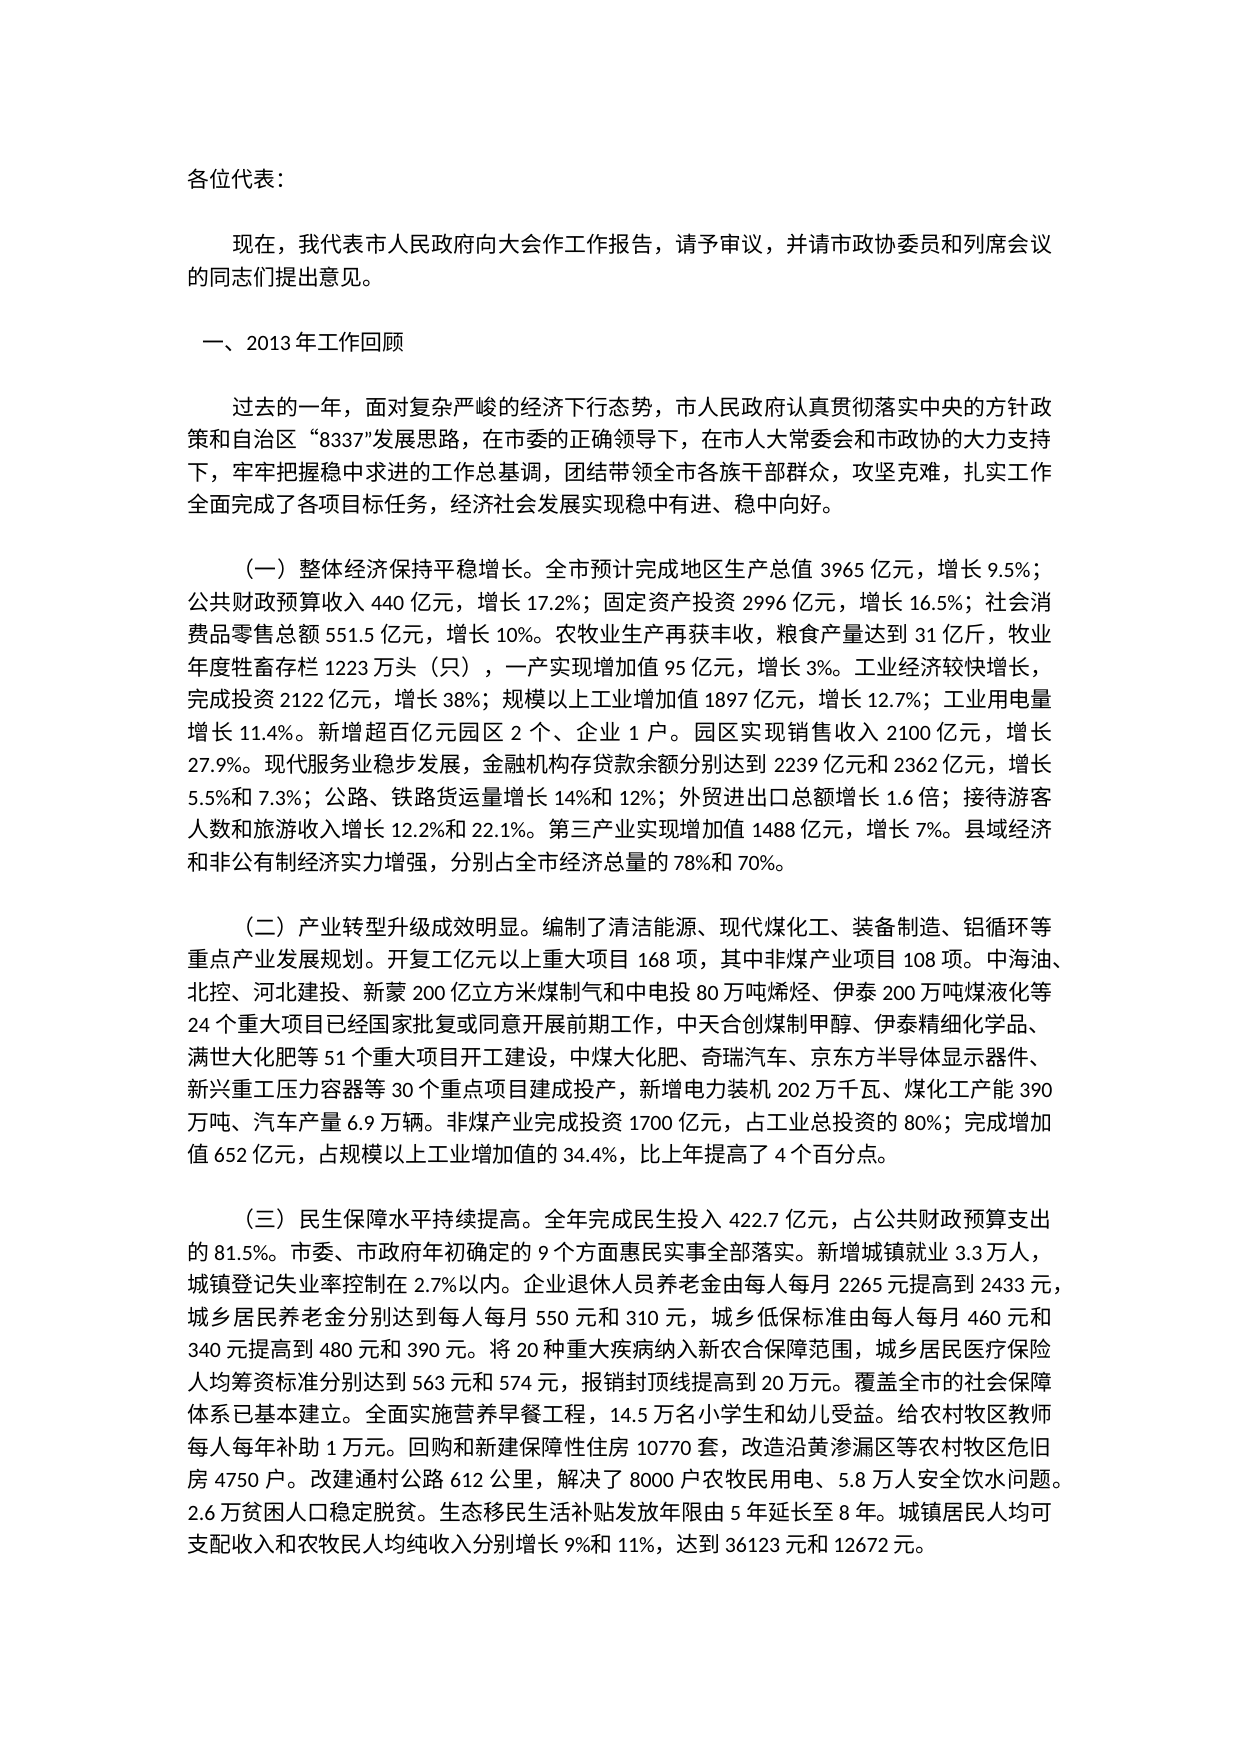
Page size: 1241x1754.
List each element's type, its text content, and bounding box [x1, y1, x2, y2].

text 过去的一年，面对复杂严峻的经济下行态势，市人民政府认真贯彻落实中央的方针政策和自治区“8337”发展思路，在市委的正确领导下，在市人大常委会和市政协的大力支持下，牢牢把握稳中求进的工作总基调，团结带领全市各族干部群众，攻坚克难，扎实工作，全面完成了各项目标任务，经济社会发展实现稳中有进、稳中向好。 [187, 389, 1053, 519]
text 各位代表： [187, 162, 1053, 194]
text （一）整体经济保持平稳增长。全市预计完成地区生产总值3965 亿元，增长9.5%；公共财政预算收入440 亿元，增长17.2%；固定资产投资2996 亿元，增长16.5%；社会消费品零售总额551.5 亿元，增长10%。农牧业生产再获丰收，粮食产量达到31 亿斤，牧业年度牲畜存栏1223 万头（只），一产实现增加值95 亿元，增长3%。工业经济较快增长，完成投资2122 亿元，增长38%；规模以上工业增加值1897 亿元，增长12.7%；工业用电量增长11.4%。新增超百亿元园区2 个、企业1 户。园区实现销售收入2100亿元，增长27.9%。现代服务业稳步发展，金融机构存贷款余额分别达到2239 亿元和2362 亿元，增长5.5%和7.3%；公路、铁路货运量增长14%和12%；外贸进出口总额增长1.6倍；接待游客人数和旅游收入增长12.2%和22.1%。第三产业实现增加值1488 亿元，增长7%。县域经济和非公有制经济实力增强，分别占全市经济总量的78%和70%。 [187, 552, 1053, 877]
text 现在，我代表市人民政府向大会作工作报告，请予审议，并请市政协委员和列席会议的同志们提出意见。 [187, 227, 1053, 292]
text 一、2013年工作回顾 [187, 324, 1053, 357]
text （三）民生保障水平持续提高。全年完成民生投入422.7 亿元，占公共财政预算支出的81.5%。市委、市政府年初确定的9 个方面惠民实事全部落实。新增城镇就业3.3万人，城镇登记失业率控制在2.7%以内。企业退休人员养老金由每人每月2265元提高到2433 元，城乡居民养老金分别达到每人每月550 元和310 元，城乡低保标准由每人每月460 元和340 元提高到480 元和390 元。将20 种重大疾病纳入新农合保障范围，城乡居民医疗保险人均筹资标准分别达到563 元和574 元，报销封顶线提高到20 万元。覆盖全市的社会保障体系已基本建立。全面实施营养早餐工程，14.5 万名小学生和幼儿受益。给农村牧区教师每人每年补助1 万元。回购和新建保障性住房10770 套，改造沿黄渗漏区等农村牧区危旧房4750 户。改建通村公路612 公里，解决了8000 户农牧民用电、5.8 万人安全饮水问题。2.6万贫困人口稳定脱贫。生态移民生活补贴发放年限由5 年延长至8 年。城镇居民人均可支配收入和农牧民人均纯收入分别增长9%和11%，达到36123 元和12672元。 [187, 1202, 1053, 1559]
text （二）产业转型升级成效明显。编制了清洁能源、现代煤化工、装备制造、铝循环等重点产业发展规划。开复工亿元以上重大项目168 项，其中非煤产业项目108 项。中海油、北控、河北建投、新蒙200亿立方米煤制气和中电投80 万吨烯烃、伊泰200 万吨煤液化等24 个重大项目已经国家批复或同意开展前期工作，中天合创煤制甲醇、伊泰精细化学品、满世大化肥等51 个重大项目开工建设，中煤大化肥、奇瑞汽车、京东方半导体显示器件、新兴重工压力容器等30 个重点项目建成投产，新增电力装机202 万千瓦、煤化工产能390 万吨、汽车产量6.9 万辆。非煤产业完成投资1700 亿元，占工业总投资的80%；完成增加值652 亿元，占规模以上工业增加值的34.4%，比上年提高了4个百分点。 [187, 909, 1053, 1169]
